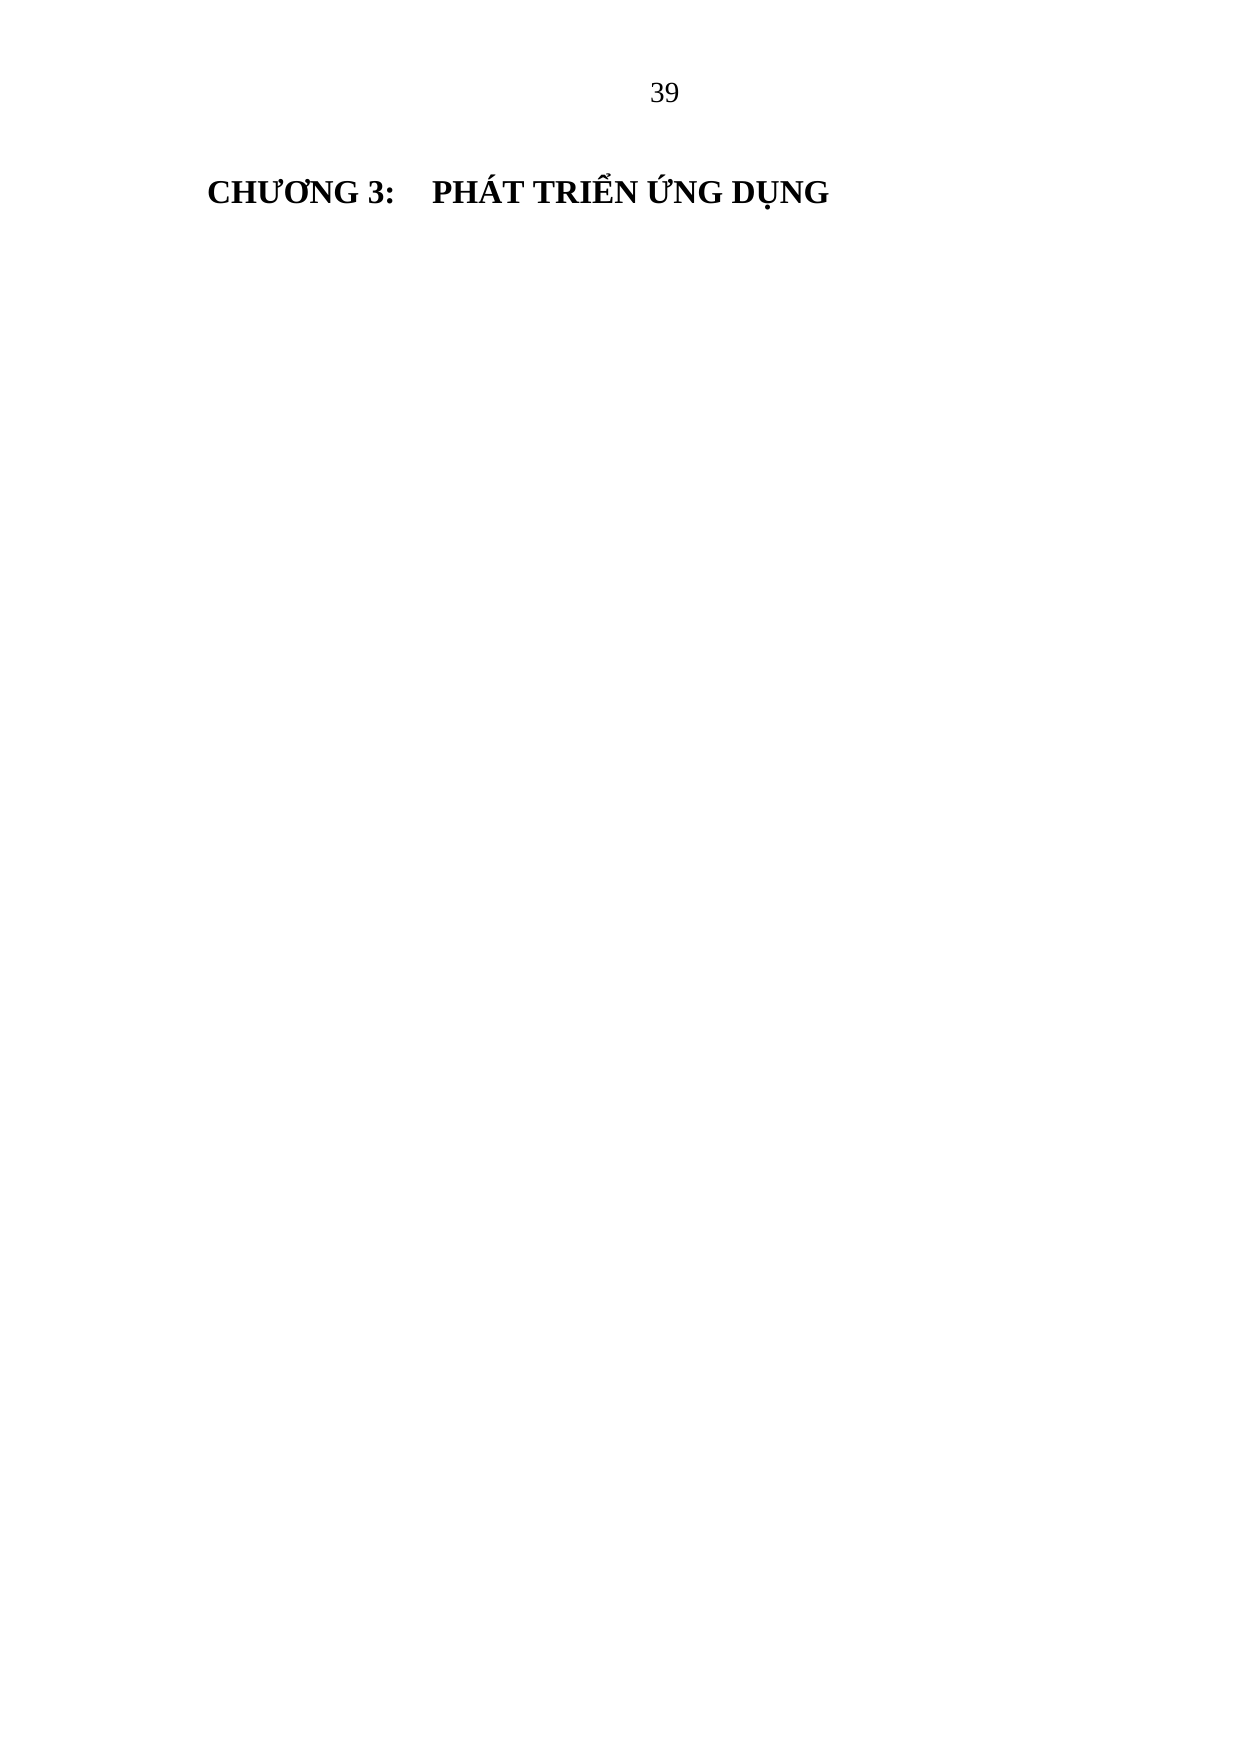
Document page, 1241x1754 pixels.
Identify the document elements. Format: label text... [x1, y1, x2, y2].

subtitle PHÁT TRIỂN ỨNG DỤNG [207, 173, 1122, 211]
